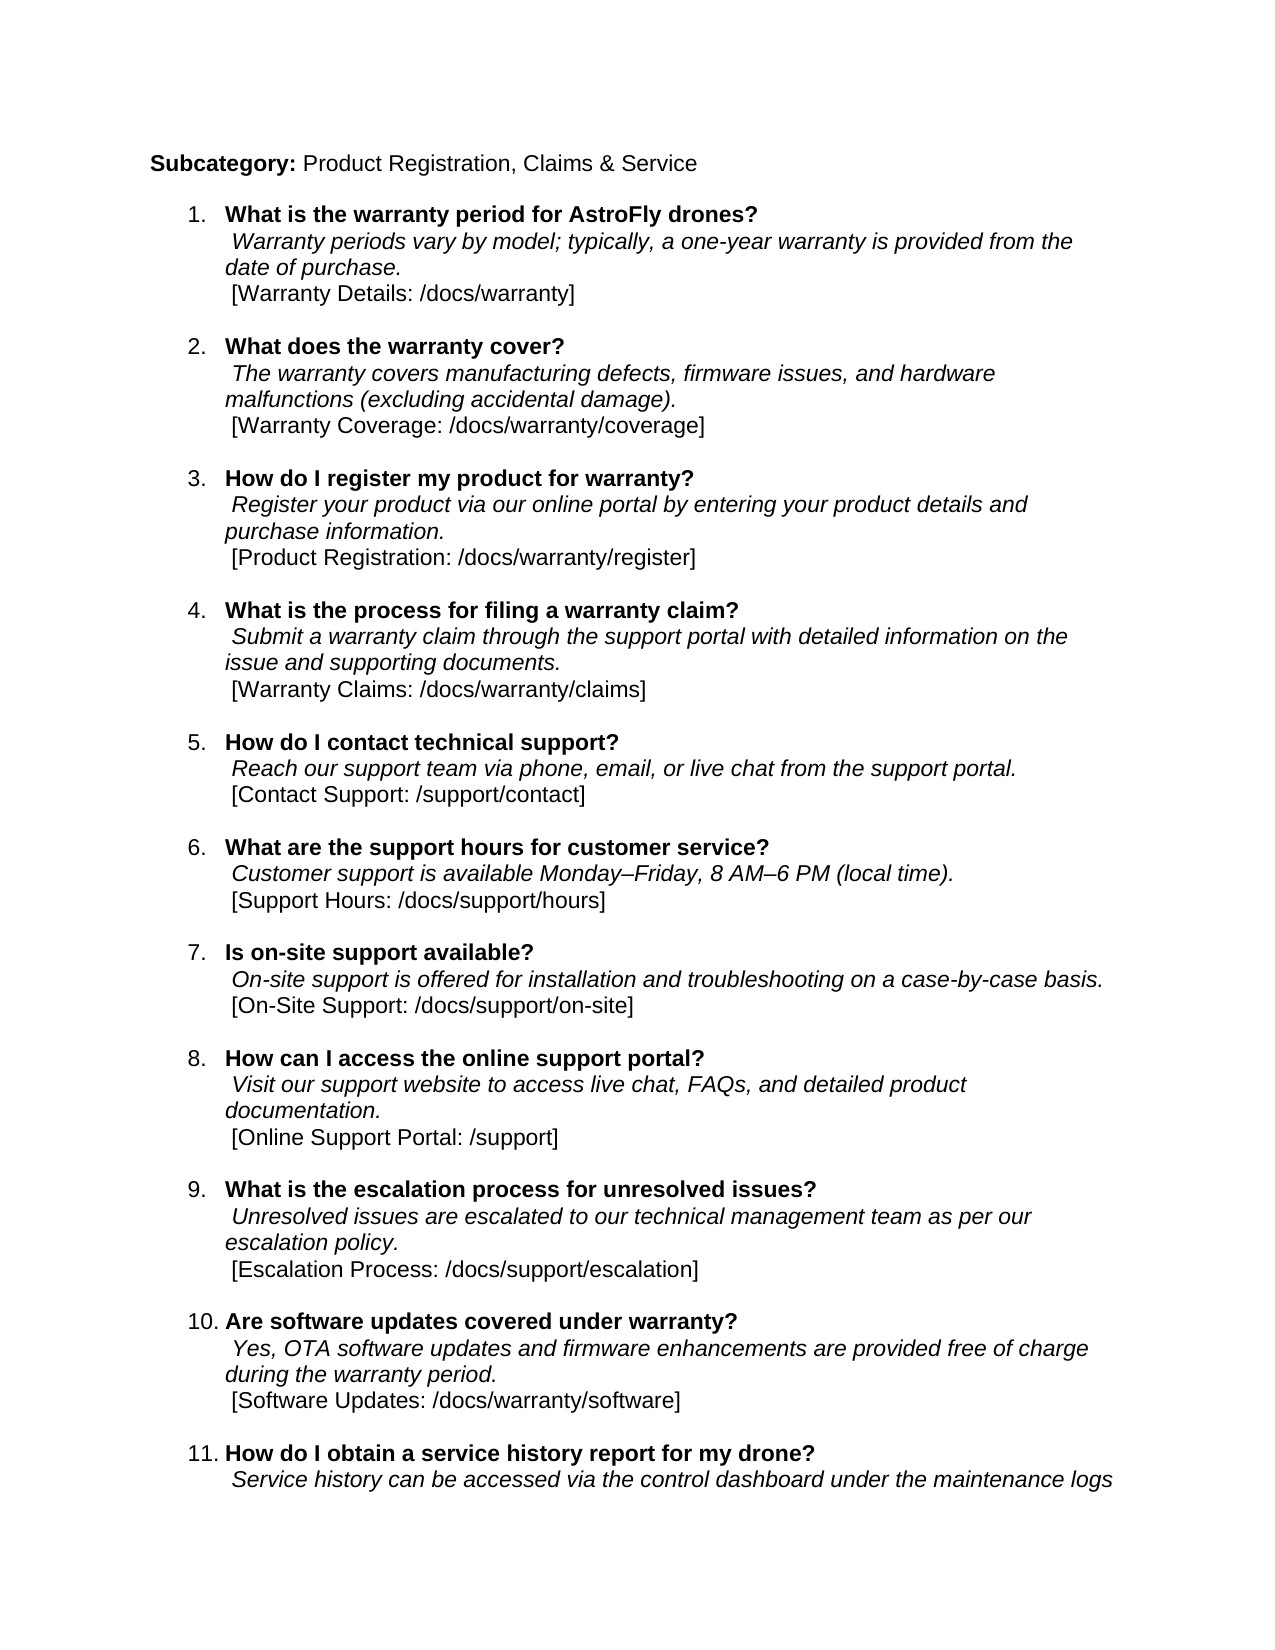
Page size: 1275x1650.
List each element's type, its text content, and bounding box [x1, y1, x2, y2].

list How do I contact technical support? Reach our support team via phone, email, or live chat from the support portal. [Contact Support: /support/contact] [187, 728, 1125, 834]
text Subcategory: Product Registration, Claims & Service [150, 150, 1125, 176]
list What does the warranty cover? The warranty covers manufacturing defects, firmware issues, and hardware malfunctions (excluding accidental damage). [Warranty Coverage: /docs/warranty/coverage] [187, 333, 1125, 465]
list How do I register my product for warranty? Register your product via our online portal by entering your product details and purchase information. [Product Registration: /docs/warranty/register] [187, 465, 1125, 597]
list What is the process for filing a warranty claim? Submit a warranty claim through the support portal with detailed information on the issue and supporting documents. [Warranty Claims: /docs/warranty/claims] [187, 597, 1125, 728]
list What are the support hours for customer service? Customer support is available Monday–Friday, 8 AM–6 PM (local time). [Support Hours: /docs/support/hours] [187, 834, 1125, 939]
list What is the escalation process for unresolved issues? Unresolved issues are escalated to our technical management team as per our escalation policy. [Escalation Process: /docs/support/escalation] [187, 1176, 1125, 1308]
list Is on-site support available? On-site support is offered for installation and troubleshooting on a case-by-case basis. [On-Site Support: /docs/support/on-site] [187, 939, 1125, 1045]
list How can I access the online support portal? Visit our support website to access live chat, FAQs, and detailed product documentation. [Online Support Portal: /support] [187, 1045, 1125, 1176]
list Are software updates covered under warranty? Yes, OTA software updates and firmware enhancements are provided free of charge during the warranty period. [Software Updates: /docs/warranty/software] [187, 1308, 1125, 1440]
list What is the warranty period for AstroFly drones? Warranty periods vary by model; typically, a one-year warranty is provided from the date of purchase. [Warranty Details: /docs/warranty] [187, 201, 1125, 333]
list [187, 1440, 1125, 1493]
